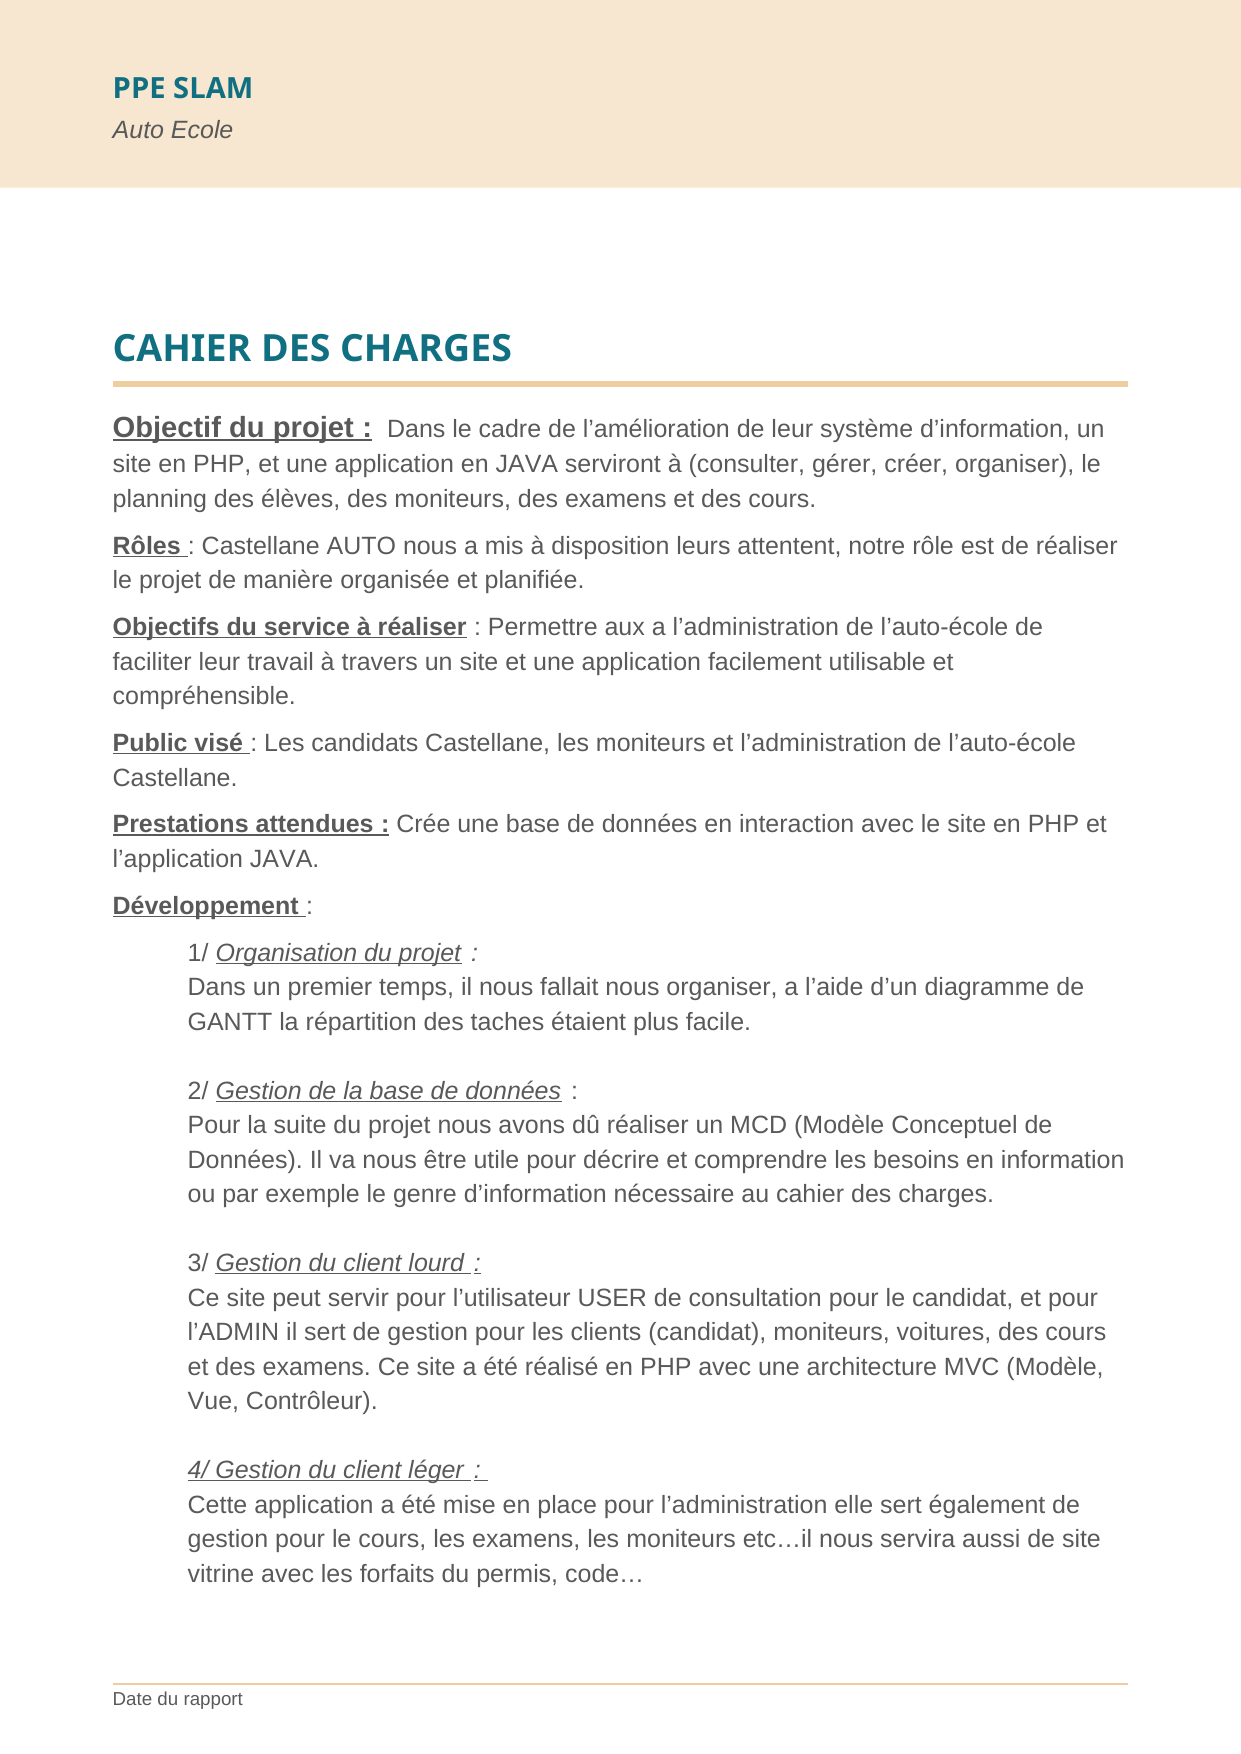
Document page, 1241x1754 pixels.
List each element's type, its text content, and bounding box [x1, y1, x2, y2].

text Public visé : Les candidats Castellane, les moniteurs et l’administration de l’auto-école Castellane. [112, 728, 1128, 791]
text Prestations attendues : Crée une base de données en interaction avec le site en PHP et l’application JAVA. [112, 809, 1128, 873]
list Pour la suite du projet nous avons dû réaliser un MCD (Modèle Conceptuel de Données). Il va nous être utile pour décrire et comprendre les besoins en information ou par exemple le genre d’information nécessaire au cahier des charges. [187, 1110, 1128, 1208]
list Ce site peut servir pour l’utilisateur USER de consultation pour le candidat, et pour l’ADMIN il sert de gestion pour les clients (candidat), moniteurs, voitures, des cours et des examens. Ce site a été réalisé en PHP avec une architecture MVC (Modèle, Vue, Contrôleur). [187, 1283, 1128, 1415]
list 3/ Gestion du client lourd : [187, 1248, 1128, 1277]
text Développement : [112, 891, 1128, 920]
text Objectifs du service à réaliser : Permettre aux a l’administration de l’auto-école de faciliter leur travail à travers un site et une application facilement utilisable et compréhensible. [112, 612, 1128, 710]
list Dans un premier temps, il nous fallait nous organiser, a l’aide d’un diagramme de GANTT la répartition des taches étaient plus facile. [187, 972, 1128, 1036]
subtitle cahier des charges [112, 322, 1128, 387]
list 4/ Gestion du client léger : [187, 1455, 1128, 1484]
list Cette application a été mise en place pour l’administration elle sert également de gestion pour le cours, les examens, les moniteurs etc…il nous servira aussi de site vitrine avec les forfaits du permis, code… [187, 1489, 1128, 1587]
list 1/ Organisation du projet : [187, 938, 1128, 967]
text Objectif du projet : Dans le cadre de l’amélioration de leur système d’information, un site en PHP, et une application en JAVA serviront à (consulter, gérer, créer, organiser), le planning des élèves, des moniteurs, des examens et des cours. [112, 410, 1128, 512]
text Rôles : Castellane AUTO nous a mis à disposition leurs attentent, notre rôle est de réaliser le projet de manière organisée et planifiée. [112, 531, 1128, 594]
list 2/ Gestion de la base de données : [187, 1076, 1128, 1104]
